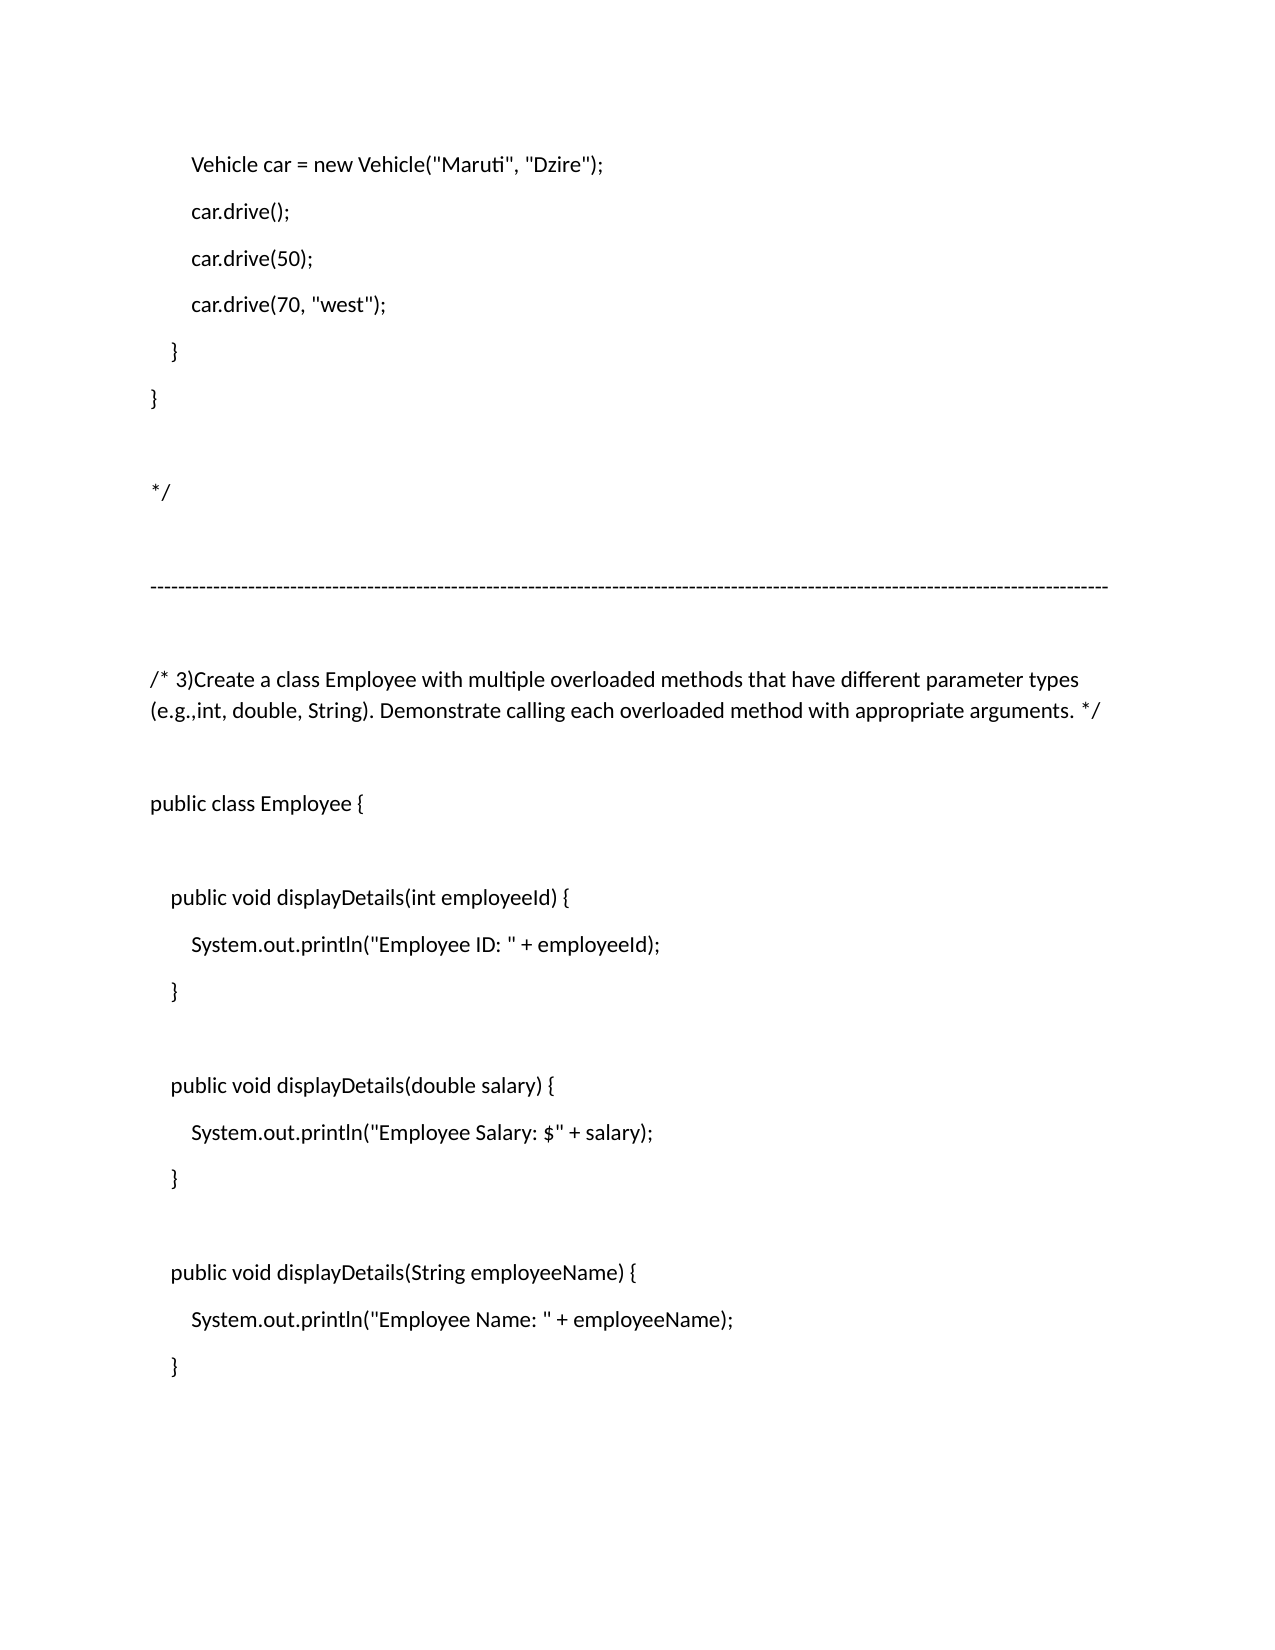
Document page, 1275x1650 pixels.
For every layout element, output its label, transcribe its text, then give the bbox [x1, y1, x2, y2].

text /* 3)Create a class Employee with multiple overloaded methods that have different parameter types (e.g.,int, double, String). Demonstrate calling each overloaded method with appropriate arguments. */ [150, 666, 1125, 724]
text car.drive(); [150, 197, 1125, 225]
text System.out.println("Employee ID: " + employeeId); [150, 930, 1125, 958]
text public class Employee { [150, 789, 1125, 818]
text */ [150, 478, 1125, 506]
text Vehicle car = new Vehicle("Maruti", "Dzire"); [150, 150, 1125, 178]
text System.out.println("Employee Salary: $" + salary); [150, 1118, 1125, 1146]
text ----------------------------------------------------------------------------------------------------------------------------------------- [150, 572, 1125, 600]
text } [150, 1352, 1125, 1380]
text public void displayDetails(String employeeName) { [150, 1258, 1125, 1286]
text } [150, 1164, 1125, 1193]
text System.out.println("Employee Name: " + employeeName); [150, 1305, 1125, 1333]
text car.drive(70, "west"); [150, 291, 1125, 319]
text public void displayDetails(int employeeId) { [150, 883, 1125, 911]
text } [150, 337, 1125, 366]
text } [150, 384, 1125, 412]
text } [150, 977, 1125, 1005]
text car.drive(50); [150, 244, 1125, 272]
text public void displayDetails(double salary) { [150, 1071, 1125, 1099]
